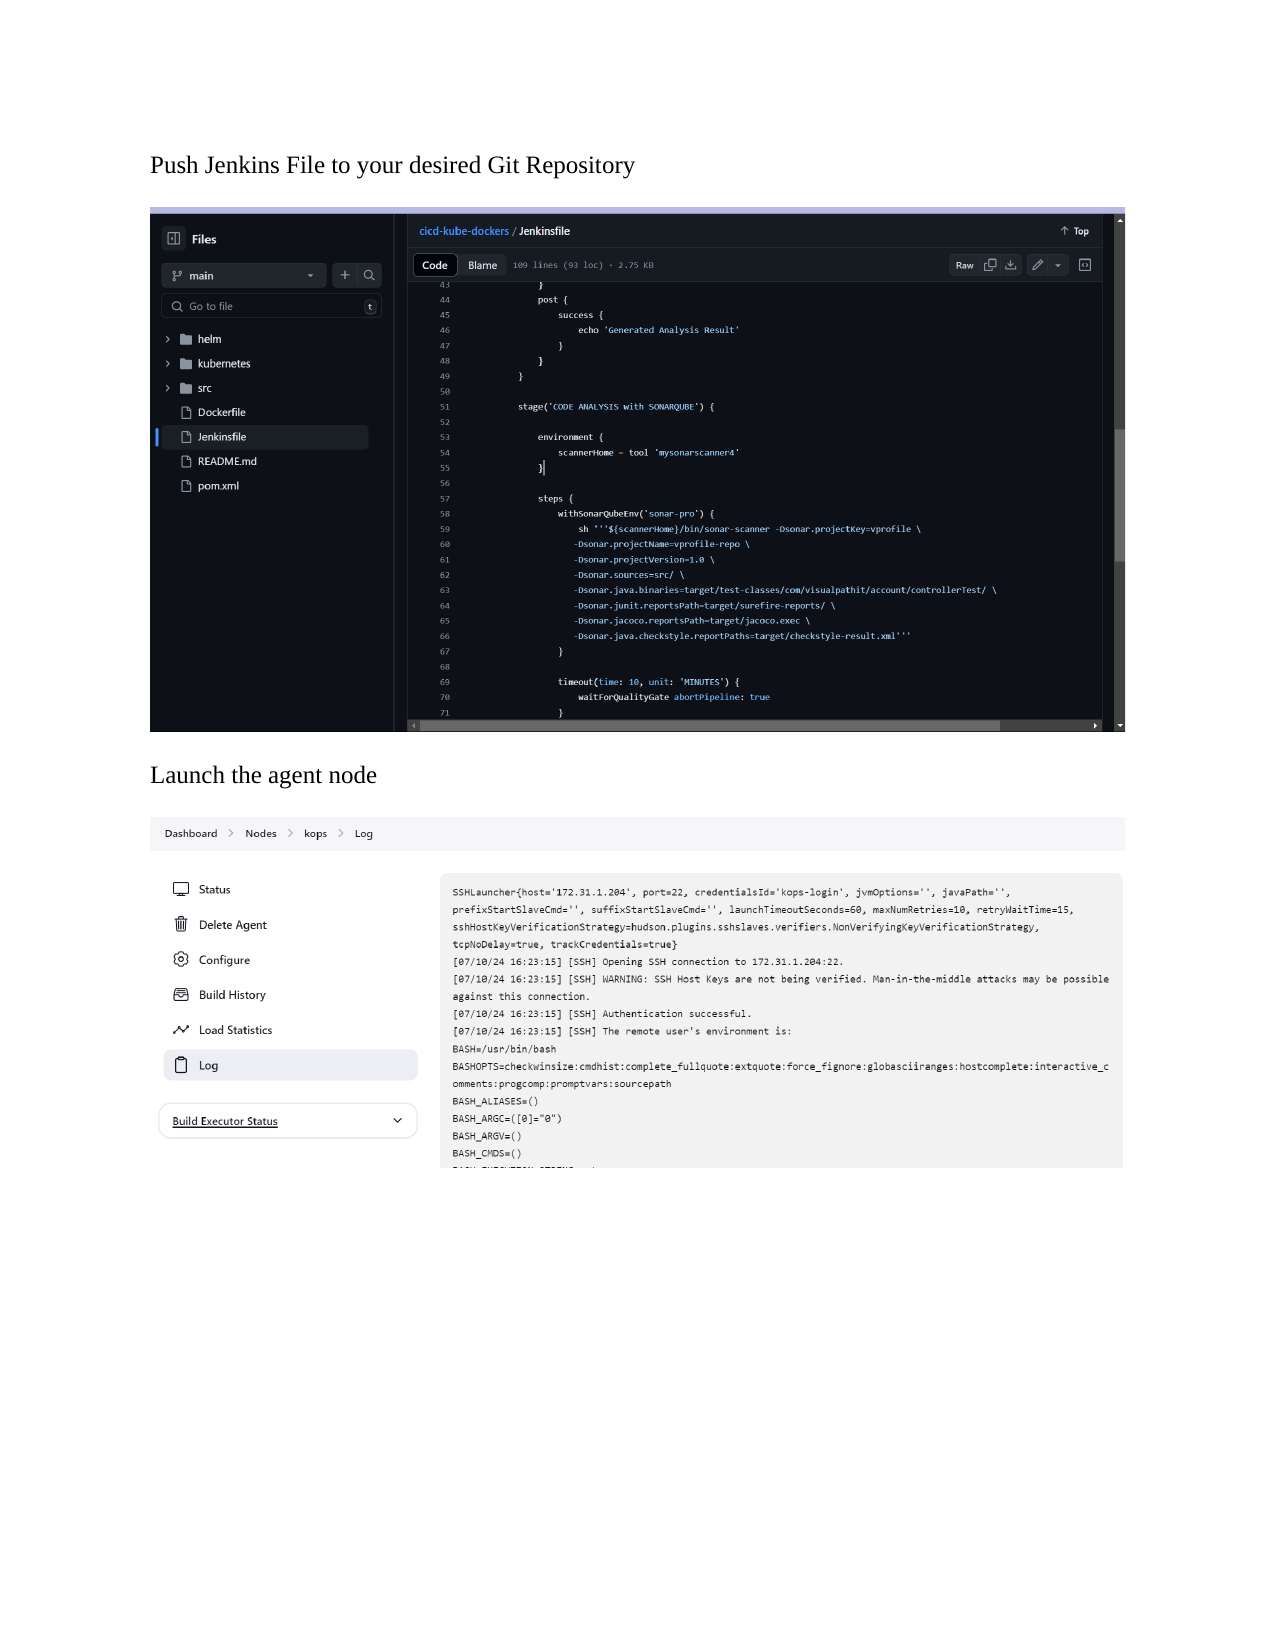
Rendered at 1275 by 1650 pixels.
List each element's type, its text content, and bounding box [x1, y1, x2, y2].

text Launch the agent node [150, 760, 1125, 789]
text Push Jenkins File to your desired Git Repository [150, 150, 1125, 179]
picture [150, 207, 1125, 732]
picture [150, 817, 1125, 1168]
